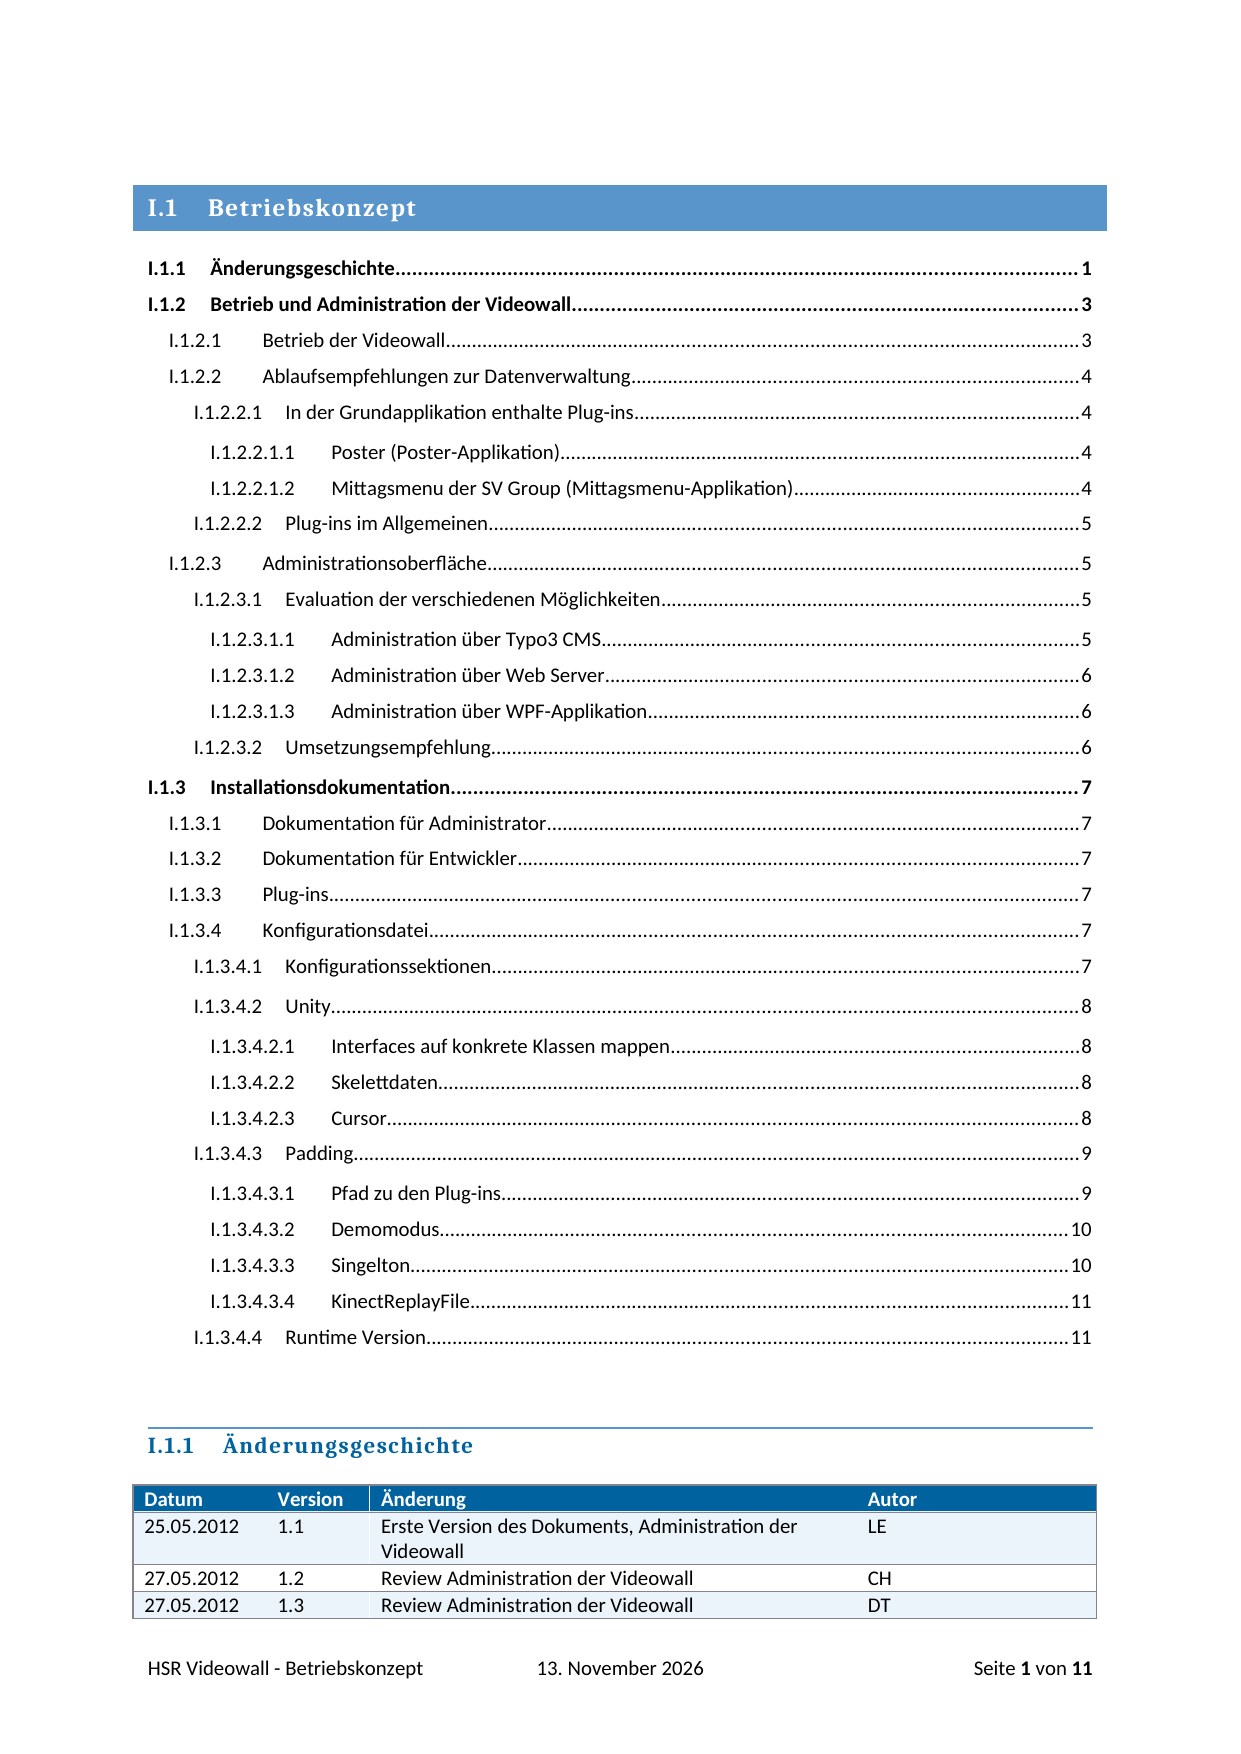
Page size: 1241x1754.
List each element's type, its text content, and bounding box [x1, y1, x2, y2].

text I.1.3.4 Konfigurationsdatei 7 [168, 917, 1093, 943]
subtitle Änderungsgeschichte [148, 1429, 1093, 1459]
text I.1.2.2 Ablaufsempfehlungen zur Datenverwaltung 4 [168, 363, 1093, 388]
text I.1.3.1 Dokumentation für Administrator 7 [168, 810, 1093, 835]
text I.1.1 Änderungsgeschichte 1 [148, 256, 1093, 281]
text I.1.3.4.2.3 Cursor 8 [210, 1105, 1093, 1130]
table_cell 27.05.2012 [134, 1565, 266, 1591]
text I.1.3.4.2.2 Skelettdaten 8 [210, 1069, 1093, 1094]
table_cell DT [856, 1592, 1096, 1618]
text I.1.3.4.1 Konfigurationssektionen 7 [193, 953, 1093, 978]
table_cell 27.05.2012 [134, 1592, 266, 1618]
text I.1.3 Installationsdokumentation 7 [148, 774, 1093, 799]
text I.1.3.4.3.3 Singelton 10 [210, 1252, 1093, 1278]
text I.1.3.4.3.2 Demomodus 10 [210, 1216, 1093, 1242]
text I.1.2.2.1.1 Poster (Poster-Applikation) 4 [210, 439, 1093, 464]
text I.1.3.4.2 Unity 8 [193, 993, 1093, 1018]
table_cell 1.1 [266, 1513, 369, 1564]
text I.1.2.2.1.2 Mittagsmenu der SV Group (Mittagsmenu-Applikation) 4 [210, 475, 1093, 500]
table_cell 1.2 [266, 1565, 369, 1591]
table_cell Erste Version des Dokuments, Administration der Videowall [370, 1513, 856, 1564]
text I.1.3.4.4 Runtime Version 11 [193, 1324, 1093, 1349]
text I.1.3.4.2.1 Interfaces auf konkrete Klassen mappen 8 [210, 1033, 1093, 1058]
text I.1.2.3.1.3 Administration über WPF-Applikation 6 [210, 698, 1093, 723]
table_cell Review Administration der Videowall [370, 1592, 856, 1618]
table_header Datum [134, 1486, 266, 1511]
text I.1.2.3.1.1 Administration über Typo3 CMS 5 [210, 626, 1093, 652]
text I.1.2.3 Administrationsoberfläche 5 [168, 551, 1093, 576]
text I.1.3.2 Dokumentation für Entwickler 7 [168, 846, 1093, 871]
table_header Änderung [370, 1486, 856, 1511]
text I.1.2.3.1.2 Administration über Web Server 6 [210, 662, 1093, 688]
table_cell 25.05.2012 [134, 1513, 266, 1564]
text I.1.2.2.2 Plug-ins im Allgemeinen 5 [193, 511, 1093, 536]
table_cell 1.3 [266, 1592, 369, 1618]
subtitle Betriebskonzept [139, 191, 1101, 224]
text I.1.2.3.2 Umsetzungsempfehlung 6 [193, 734, 1093, 759]
text I.1.2 Betrieb und Administration der Videowall 3 [148, 291, 1093, 317]
table_header Version [266, 1486, 369, 1511]
text I.1.3.4.3.1 Pfad zu den Plug-ins 9 [210, 1181, 1093, 1206]
table_cell LE [856, 1513, 1096, 1564]
text I.1.3.4.3 Padding 9 [193, 1141, 1093, 1166]
text I.1.2.1 Betrieb der Videowall 3 [168, 327, 1093, 353]
table_header Autor [856, 1486, 1096, 1511]
text I.1.2.3.1 Evaluation der verschiedenen Möglichkeiten 5 [193, 586, 1093, 612]
text I.1.3.4.3.4 KinectReplayFile 11 [210, 1288, 1093, 1313]
table_cell CH [856, 1565, 1096, 1591]
text I.1.3.3 Plug-ins 7 [168, 881, 1093, 907]
text I.1.2.2.1 In der Grundapplikation enthalte Plug-ins 4 [193, 399, 1093, 424]
table_cell Review Administration der Videowall [370, 1565, 856, 1591]
